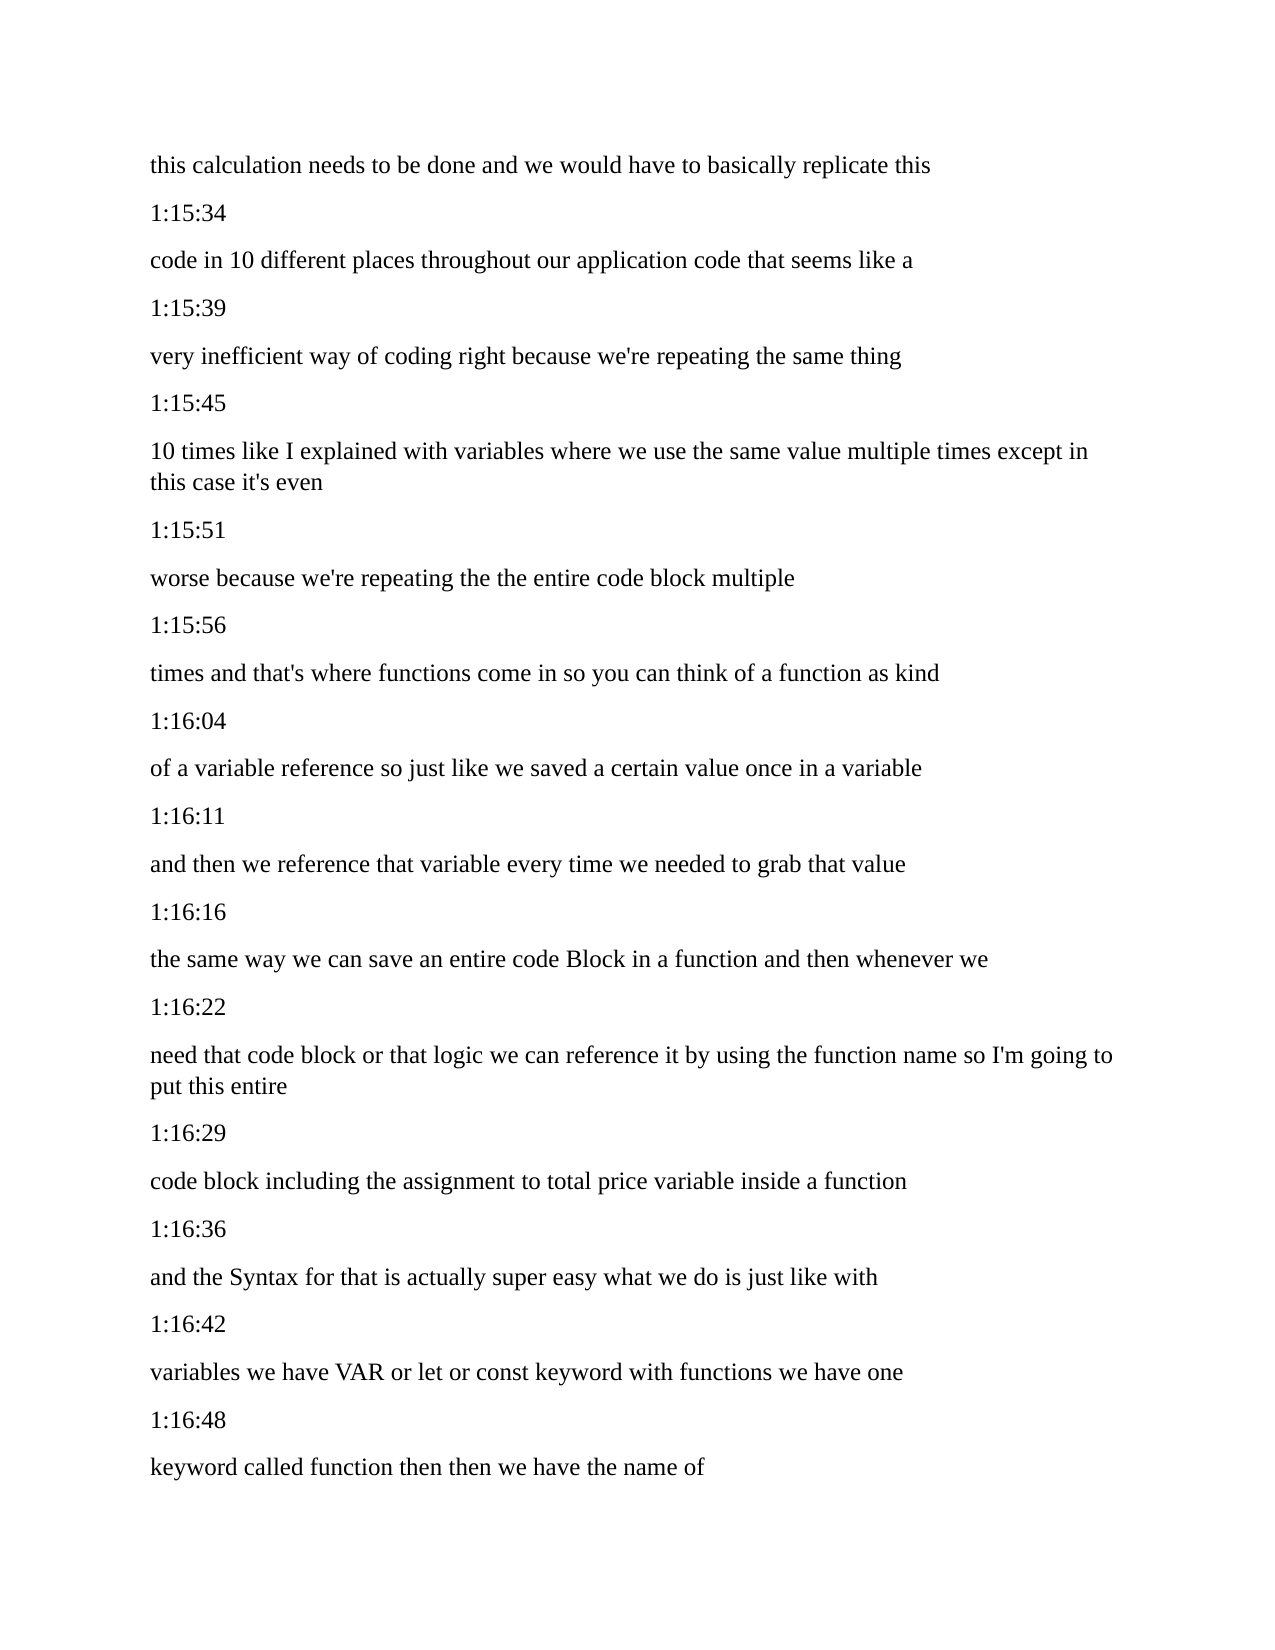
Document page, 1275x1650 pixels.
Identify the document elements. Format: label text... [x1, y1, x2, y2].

text 1:16:36 [150, 1214, 1125, 1243]
text and the Syntax for that is actually super easy what we do is just like with [150, 1262, 1125, 1290]
text the same way we can save an entire code Block in a function and then whenever we [150, 944, 1125, 973]
text variables we have VAR or let or const keyword with functions we have one [150, 1357, 1125, 1386]
text 1:16:16 [150, 897, 1125, 925]
text 1:15:45 [150, 388, 1125, 417]
text 1:16:04 [150, 706, 1125, 734]
text this calculation needs to be done and we would have to basically replicate this [150, 150, 1125, 179]
text very inefficient way of coding right because we're repeating the same thing [150, 341, 1125, 369]
text times and that's where functions come in so you can think of a function as kind [150, 658, 1125, 687]
text of a variable reference so just like we saved a certain value once in a variable [150, 753, 1125, 782]
text keyword called function then then we have the name of [150, 1452, 1125, 1481]
text 1:15:39 [150, 293, 1125, 322]
text 1:16:11 [150, 801, 1125, 830]
text 1:16:29 [150, 1118, 1125, 1147]
text need that code block or that logic we can reference it by using the function name so I'm going to put this entire [150, 1040, 1125, 1099]
text 1:16:42 [150, 1309, 1125, 1338]
text 1:16:22 [150, 992, 1125, 1021]
text code block including the assignment to total price variable inside a function [150, 1166, 1125, 1195]
text 1:15:56 [150, 610, 1125, 639]
text code in 10 different places throughout our application code that seems like a [150, 245, 1125, 274]
text 1:15:51 [150, 515, 1125, 544]
text 1:15:34 [150, 198, 1125, 226]
text 10 times like I explained with variables where we use the same value multiple times except in this case it's even [150, 436, 1125, 496]
text 1:16:48 [150, 1405, 1125, 1433]
text worse because we're repeating the the entire code block multiple [150, 563, 1125, 591]
text and then we reference that variable every time we needed to grab that value [150, 849, 1125, 878]
